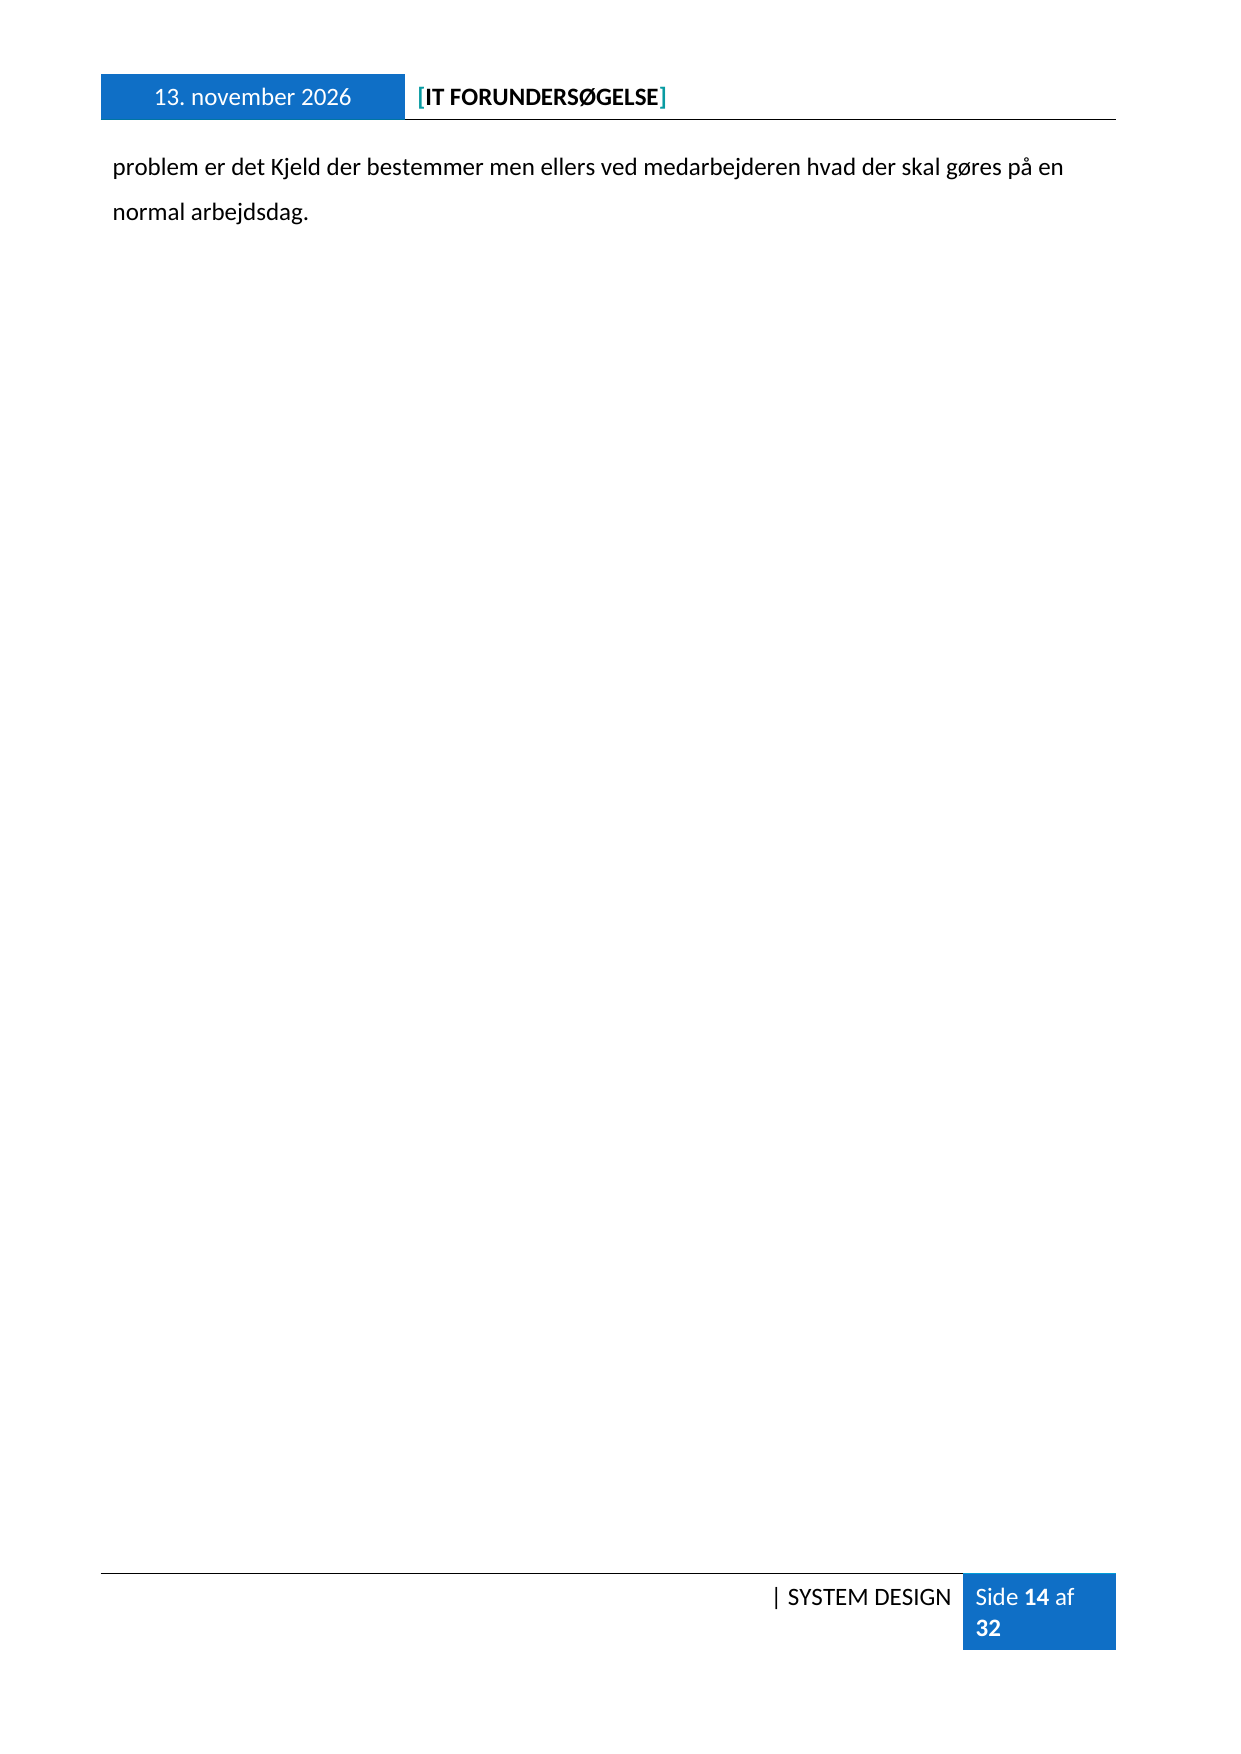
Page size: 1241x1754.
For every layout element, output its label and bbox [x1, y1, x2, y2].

text [112, 151, 1128, 227]
